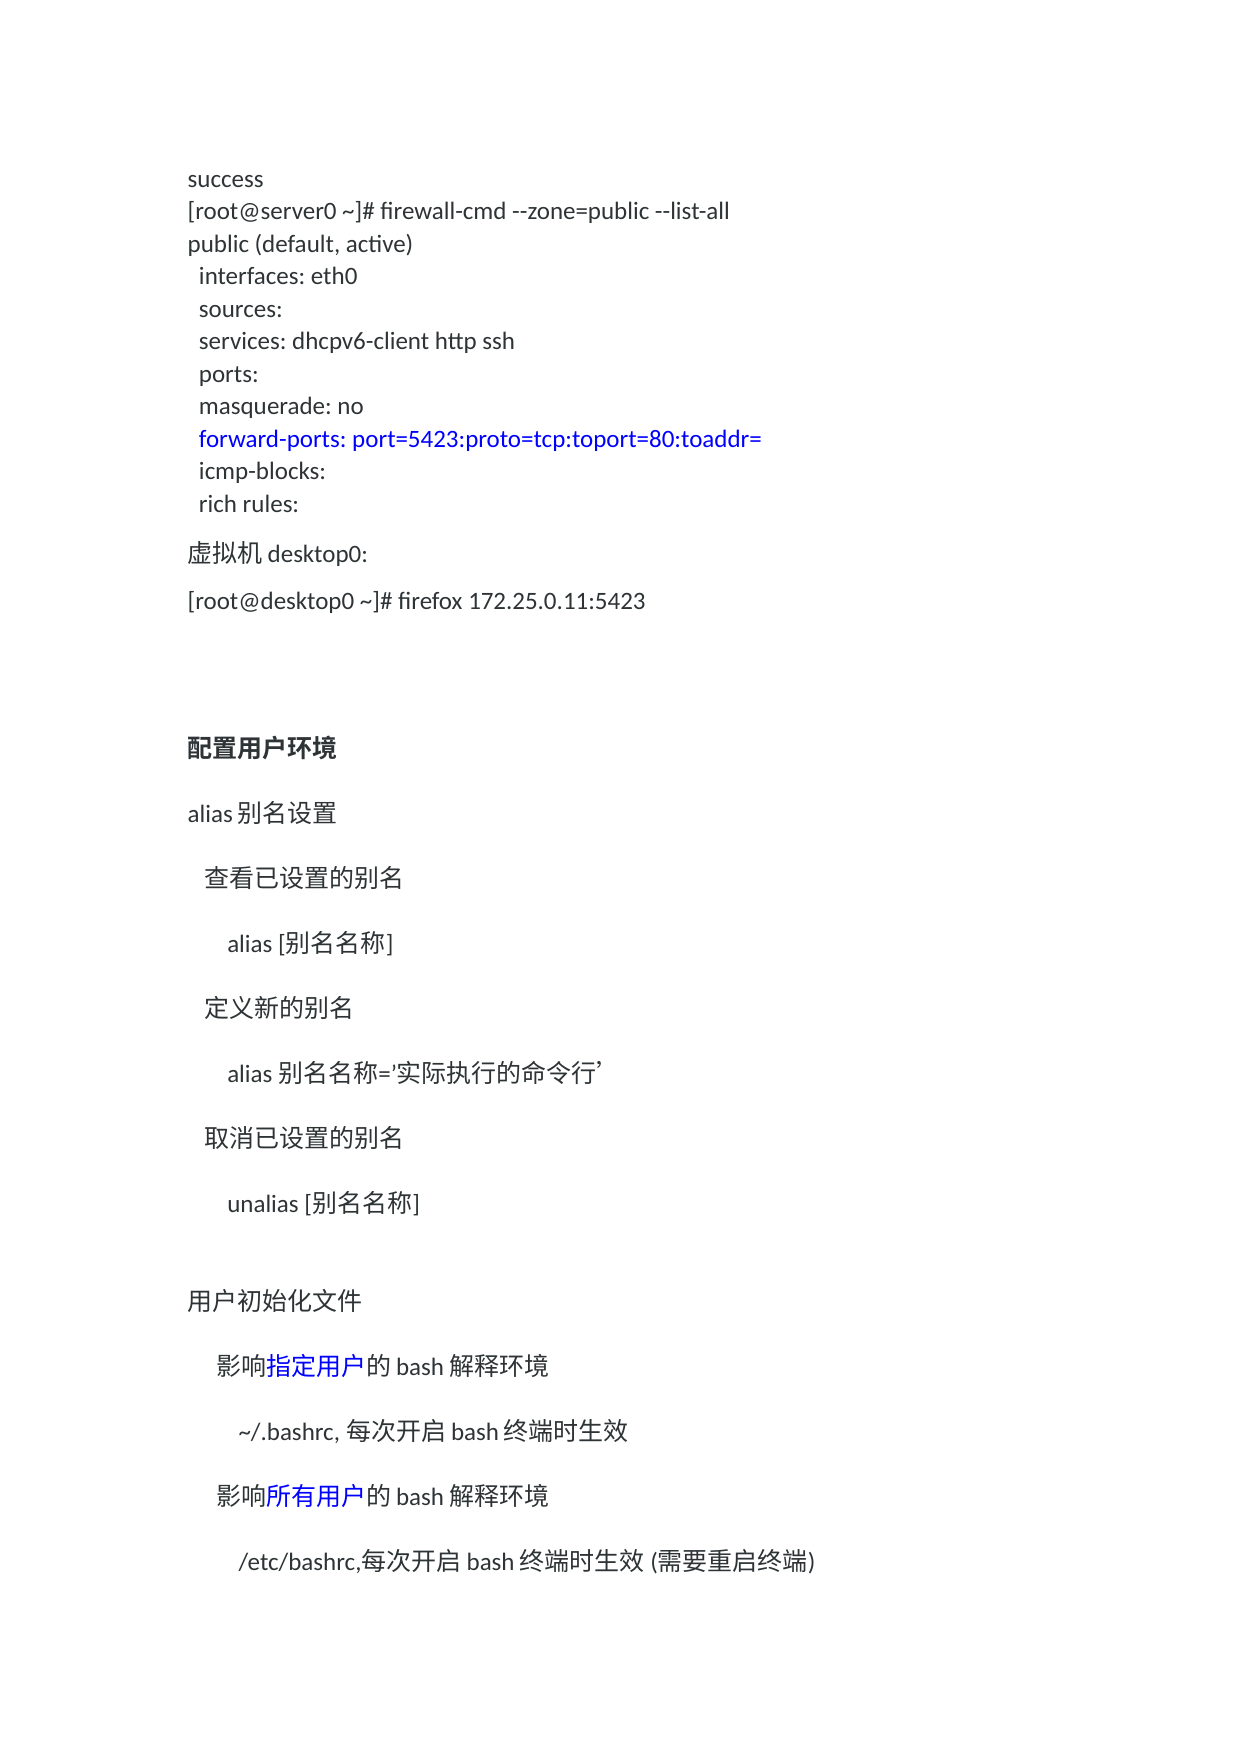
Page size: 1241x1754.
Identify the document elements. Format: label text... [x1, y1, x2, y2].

list sources: [187, 292, 1053, 324]
list [root@server0 ~]# firewall-cmd --zone=public --list-all [187, 194, 1053, 227]
list forward-ports: port=5423:proto=tcp:toport=80:toaddr= [187, 422, 1053, 454]
list services: dhcpv6-client http ssh [187, 324, 1053, 357]
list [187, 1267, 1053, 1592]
list masquerade: no [187, 389, 1053, 422]
list interfaces: eth0 [187, 259, 1053, 292]
list ports: [187, 357, 1053, 389]
list 虚拟机desktop0: [187, 519, 1053, 584]
list success [187, 162, 1053, 194]
list rich rules: [187, 487, 1053, 519]
list public (default, active) [187, 227, 1053, 259]
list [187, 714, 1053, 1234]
list [root@desktop0 ~]# firefox 172.25.0.11:5423 [187, 584, 1053, 617]
list icmp-blocks: [187, 454, 1053, 487]
